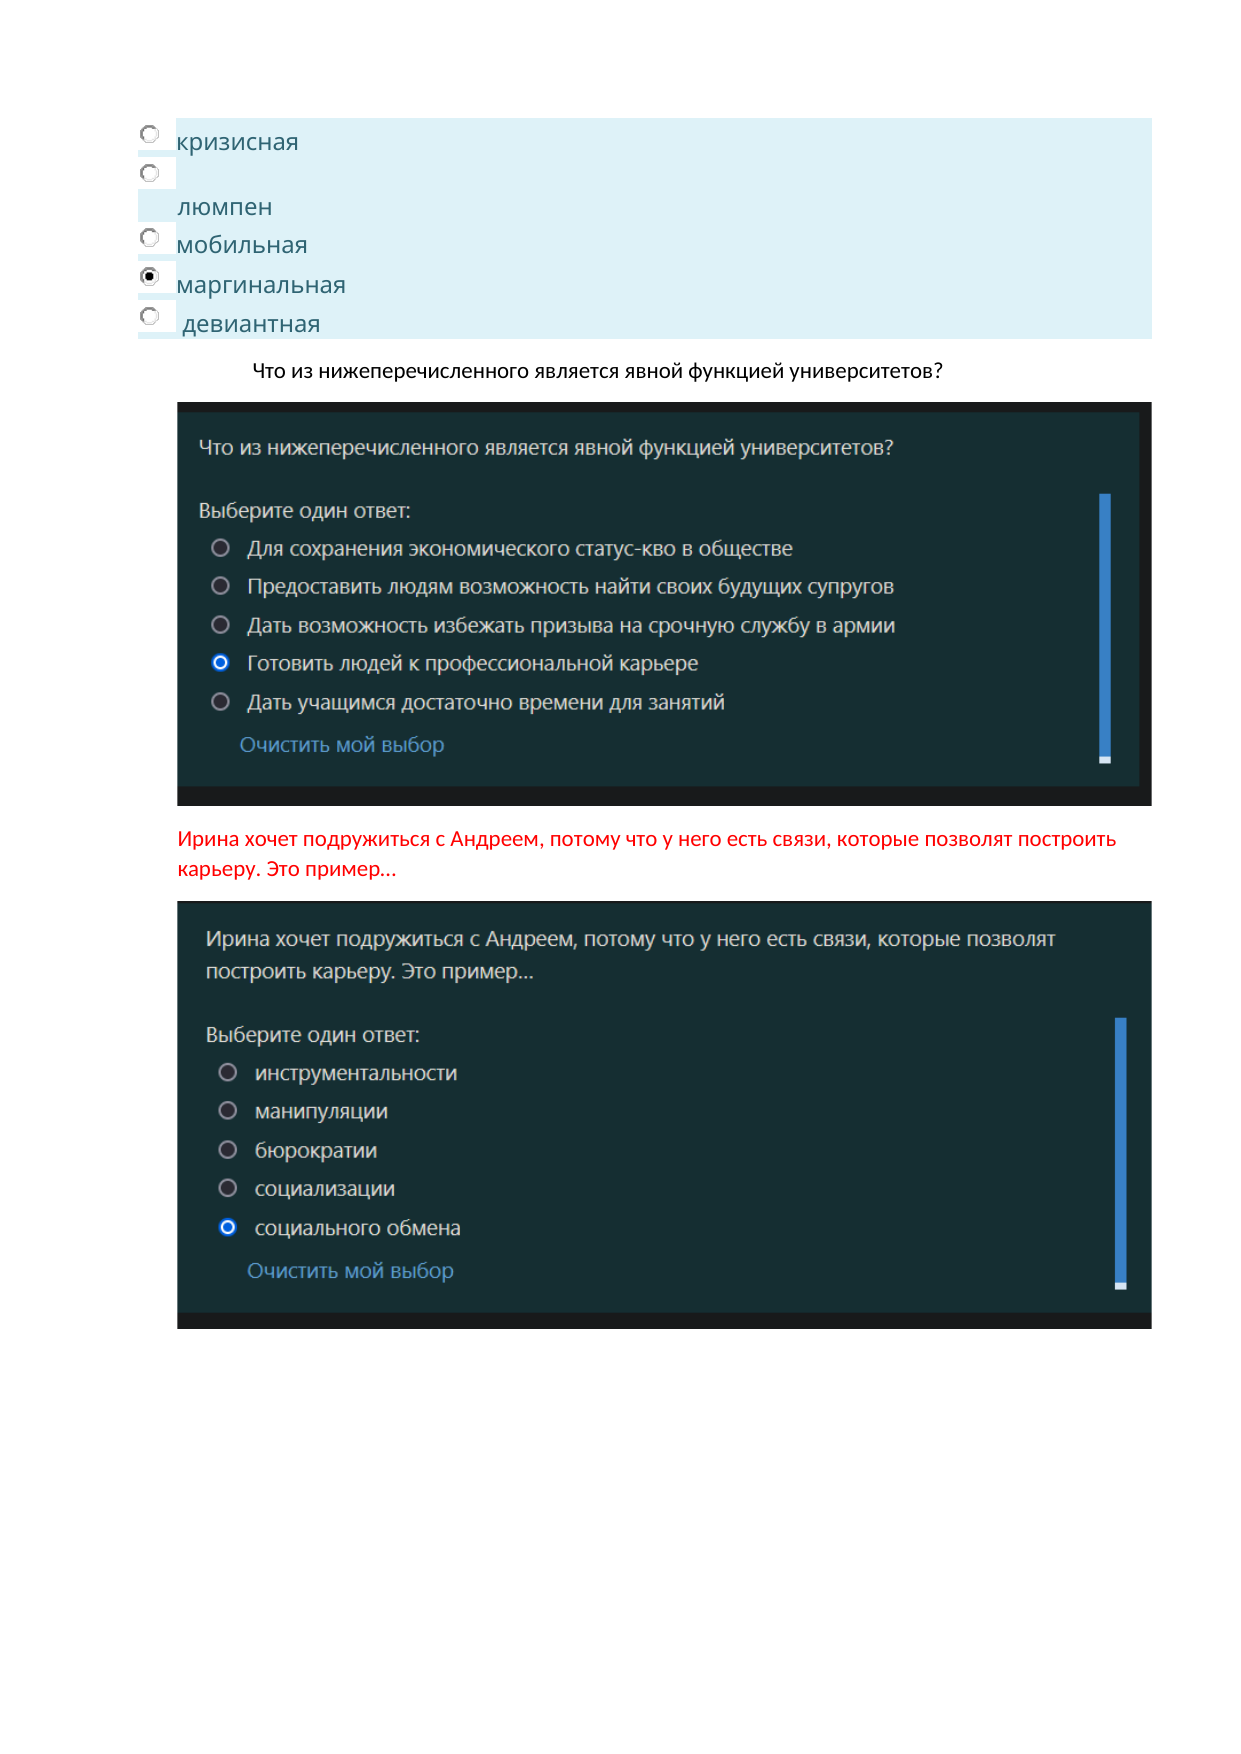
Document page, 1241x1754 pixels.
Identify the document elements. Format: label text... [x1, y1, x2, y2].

picture [177, 901, 1152, 1329]
list Что из нижеперечисленного является явной функцией университетов? [252, 356, 1152, 384]
text Ирина хочет подружиться с Андреем, потому что у него есть связи, которые позволят построить карьеру. Это пример… [177, 824, 1152, 882]
text мобильная [138, 222, 1152, 261]
text девиантная [138, 300, 1152, 339]
text маргинальная [138, 261, 1152, 300]
picture [177, 402, 1152, 806]
text кризисная [138, 118, 1152, 157]
text люмпен [138, 157, 1152, 222]
